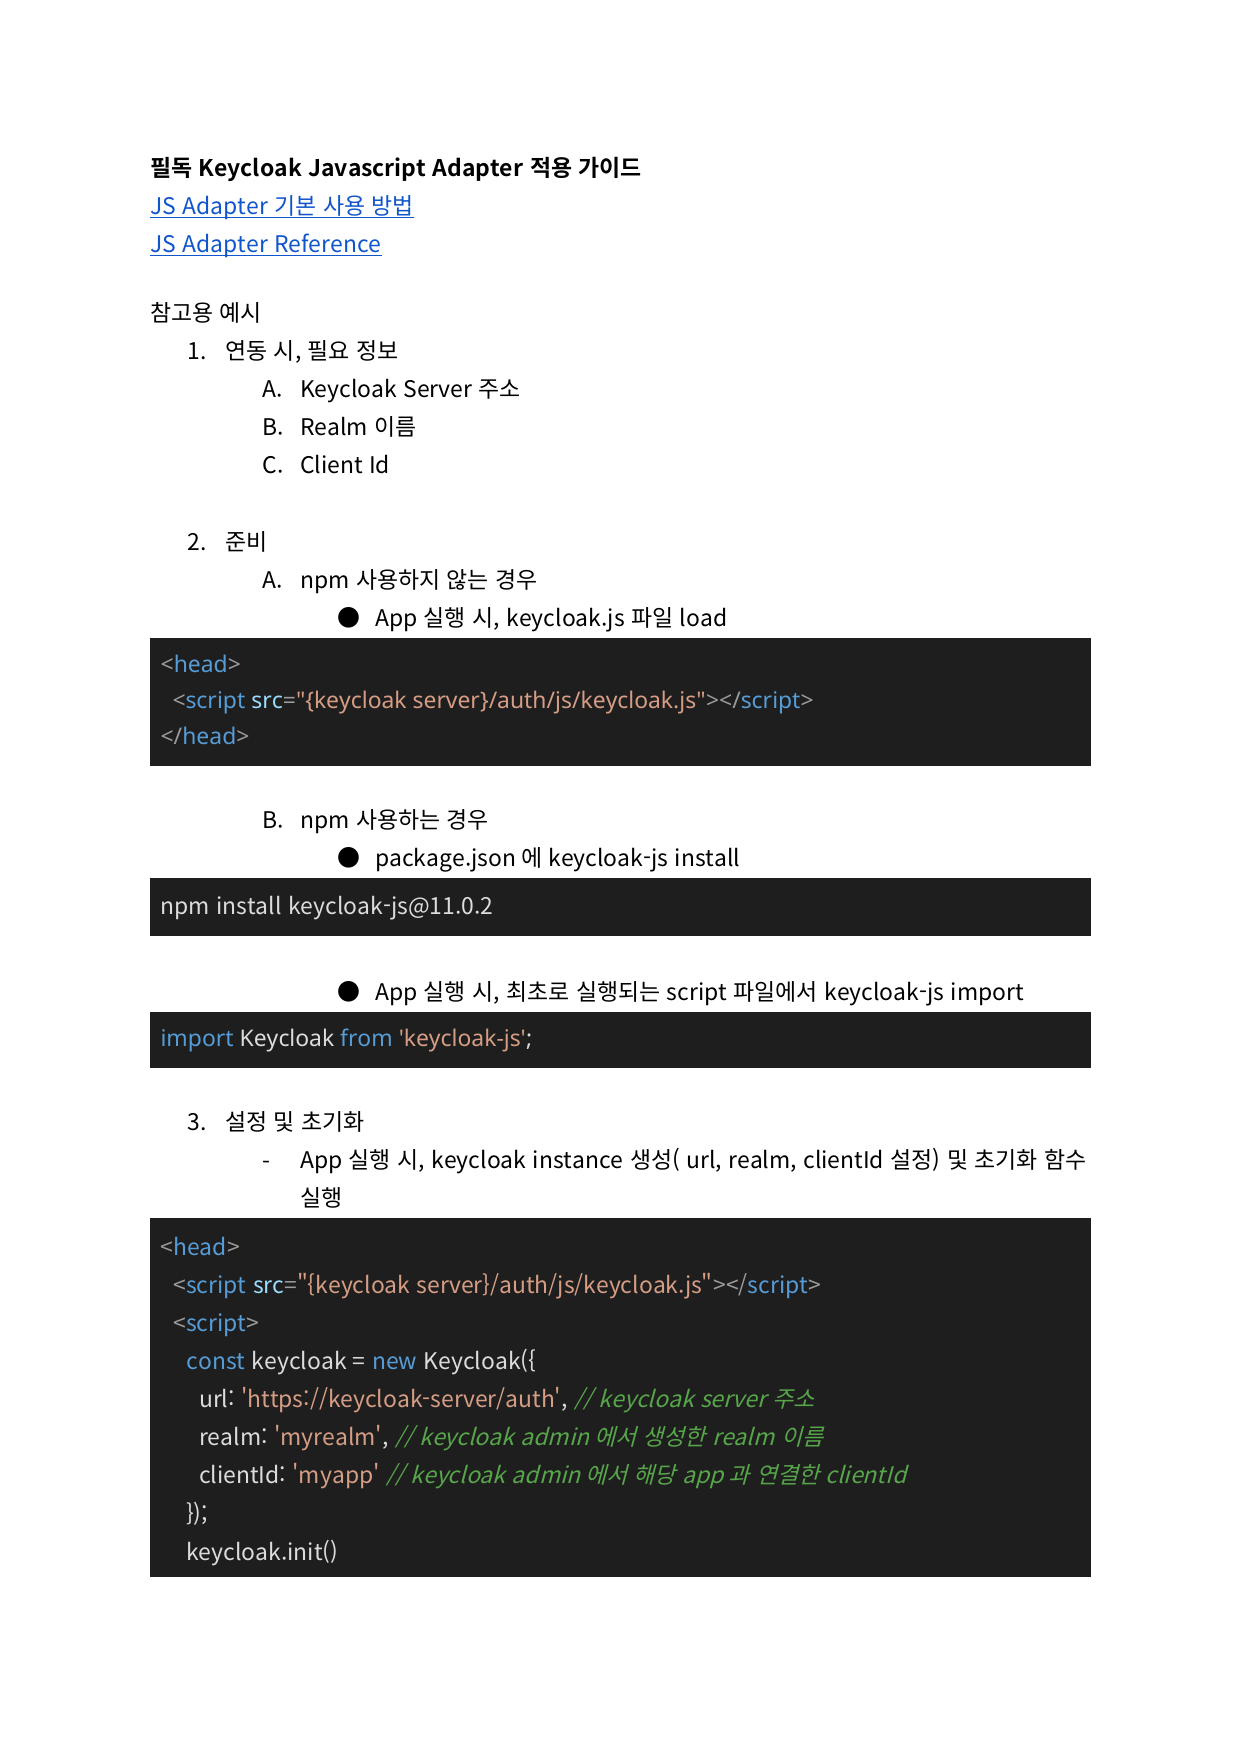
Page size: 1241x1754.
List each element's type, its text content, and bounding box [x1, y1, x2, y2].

list Client Id [262, 447, 1090, 480]
text JS Adapter 기본 사용 방법 [150, 188, 1090, 221]
table_header npm install keycloak-js@11.0.2 [150, 878, 1091, 936]
table_header <head> <script src="{keycloak server}/auth/js/keycloak.js"></script> </head> [150, 638, 1091, 766]
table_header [150, 1218, 1091, 1577]
text JS Adapter Reference [150, 226, 1090, 259]
table_header import Keycloak from 'keycloak-js'; [150, 1012, 1091, 1068]
